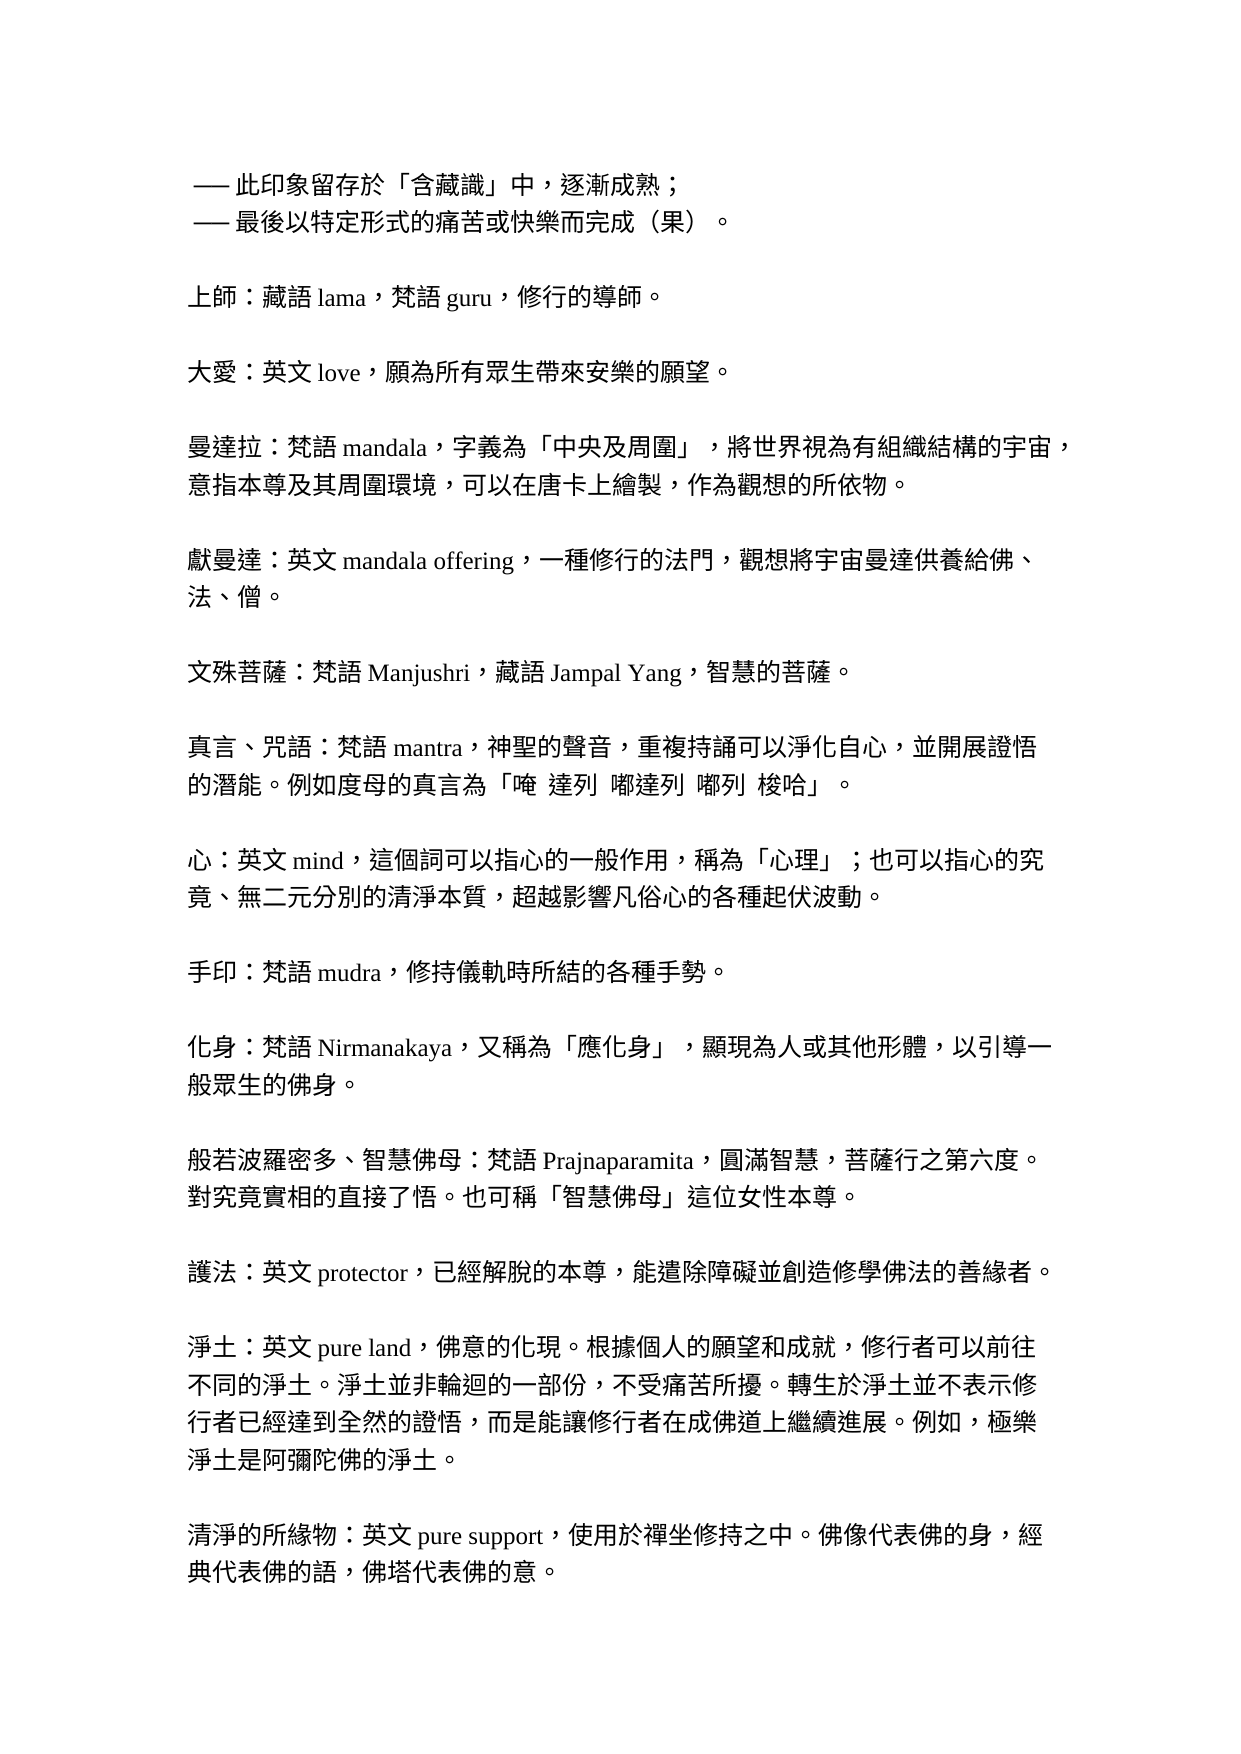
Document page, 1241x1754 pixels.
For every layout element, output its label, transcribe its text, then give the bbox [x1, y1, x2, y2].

text 文殊菩薩：梵語Manjushri，藏語Jampal Yang，智慧的菩薩。 [187, 652, 1053, 689]
text 曼達拉：梵語mandala，字義為「中央及周圍」，將世界視為有組織結構的宇宙，意指本尊及其周圍環境，可以在唐卡上繪製，作為觀想的所依物。 [187, 427, 1053, 502]
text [187, 164, 1053, 239]
text 大愛：英文love，願為所有眾生帶來安樂的願望。 [187, 352, 1053, 389]
text 護法：英文protector，已經解脫的本尊，能遣除障礙並創造修學佛法的善緣者。 [187, 1252, 1053, 1289]
text 真言、咒語：梵語 mantra，神聖的聲音，重複持誦可以淨化自心，並開展證悟的潛能。例如度母的真言為「唵 達列 嘟達列 嘟列 梭哈」。 [187, 727, 1053, 802]
text 清淨的所緣物：英文pure support，使用於禪坐修持之中。佛像代表佛的身，經典代表佛的語，佛塔代表佛的意。 [187, 1514, 1053, 1589]
text 心：英文mind，這個詞可以指心的一般作用，稱為「心理」；也可以指心的究竟、無二元分別的清淨本質，超越影響凡俗心的各種起伏波動。 [187, 839, 1053, 914]
text 上師：藏語lama，梵語guru，修行的導師。 [187, 277, 1053, 314]
text 手印：梵語mudra，修持儀軌時所結的各種手勢。 [187, 952, 1053, 989]
text 般若波羅密多、智慧佛母：梵語Prajnaparamita，圓滿智慧，菩薩行之第六度。對究竟實相的直接了悟。也可稱「智慧佛母」這位女性本尊。 [187, 1139, 1053, 1214]
text 淨土：英文pure land，佛意的化現。根據個人的願望和成就，修行者可以前往不同的淨土。淨土並非輪迴的一部份，不受痛苦所擾。轉生於淨土並不表示修行者已經達到全然的證悟，而是能讓修行者在成佛道上繼續進展。例如，極樂淨土是阿彌陀佛的淨土。 [187, 1327, 1053, 1477]
text 化身：梵語Nirmanakaya，又稱為「應化身」，顯現為人或其他形體，以引導一般眾生的佛身。 [187, 1027, 1053, 1102]
text 獻曼達：英文mandala offering，一種修行的法門，觀想將宇宙曼達供養給佛、法、僧。 [187, 539, 1053, 614]
